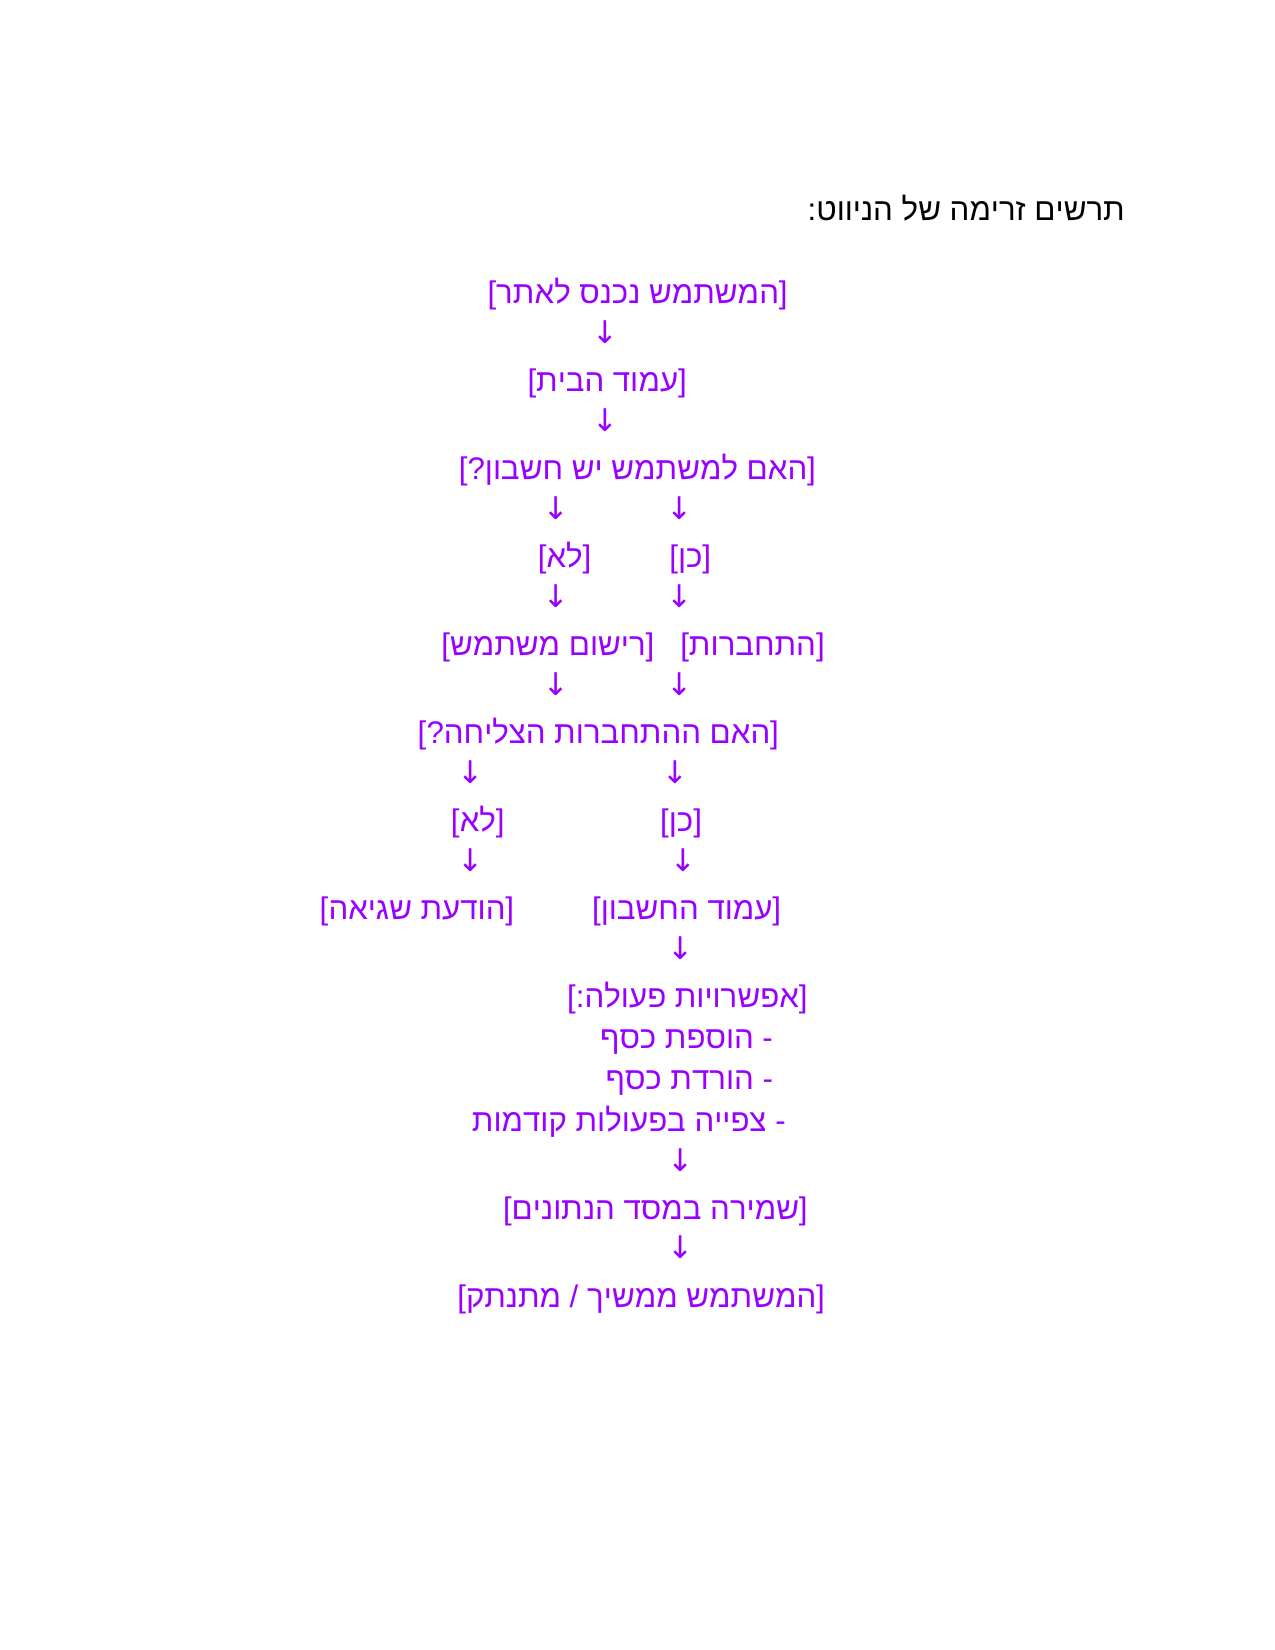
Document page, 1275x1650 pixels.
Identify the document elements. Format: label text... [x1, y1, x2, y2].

text ↓ ↓ [150, 755, 1125, 796]
text ↓ ↓ [150, 843, 1125, 884]
text [התחברות] [רישום משתמש] [150, 626, 1125, 662]
text ↓ [150, 1143, 750, 1184]
text ↓ ↓ [150, 667, 1125, 708]
text - הורדת כסף [150, 1060, 825, 1096]
text ↓ [150, 315, 1125, 356]
text ↓ [150, 1231, 825, 1272]
text [אפשרויות פעולה:] [150, 978, 825, 1014]
text [עמוד החשבון] [הודעת שגיאה] [150, 890, 1125, 926]
text תרשים זרימה של הניווט: [150, 191, 1125, 227]
text [כן] [לא] [150, 538, 1125, 574]
text [כן] [לא] [150, 802, 1125, 838]
text ↓ ↓ [150, 579, 1125, 620]
text [שמירה במסד הנתונים] [150, 1190, 825, 1226]
text - צפייה בפעולות קודמות [150, 1102, 1125, 1138]
text ↓ [150, 403, 1125, 444]
text - הוספת כסף [150, 1019, 900, 1055]
text [האם למשתמש יש חשבון?] [150, 450, 1125, 486]
text [עמוד הבית] [150, 362, 1125, 398]
text ↓ [150, 931, 825, 972]
text [המשתמש ממשיך / מתנתק] [150, 1278, 900, 1314]
text [האם ההתחברות הצליחה?] [150, 714, 1125, 750]
text ↓ ↓ [150, 491, 1125, 532]
text [המשתמש נכנס לאתר] [150, 274, 1125, 310]
